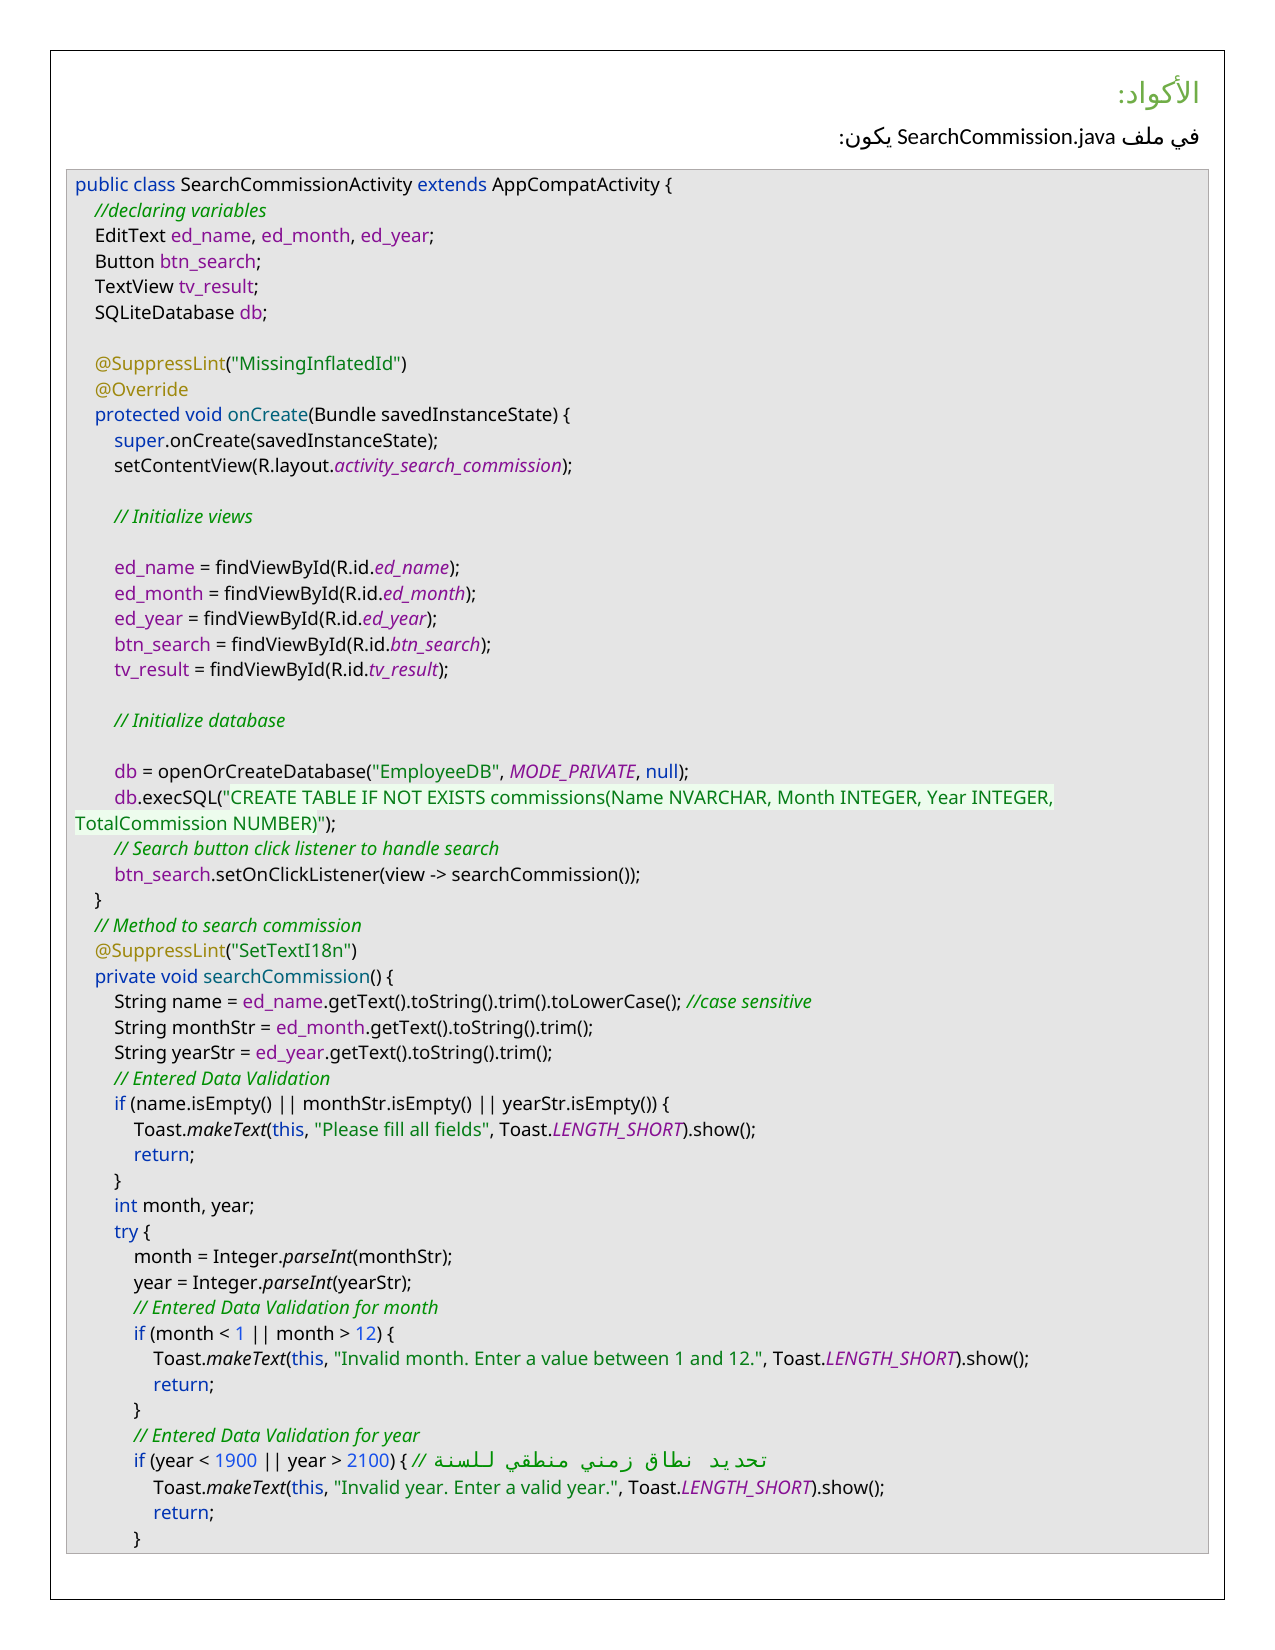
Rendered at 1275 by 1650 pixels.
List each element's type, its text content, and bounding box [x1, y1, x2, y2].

subtitle الأكواد: [75, 75, 1200, 111]
text في ملف SearchCommission.java يكون: [75, 122, 1200, 150]
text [67, 170, 1208, 1553]
